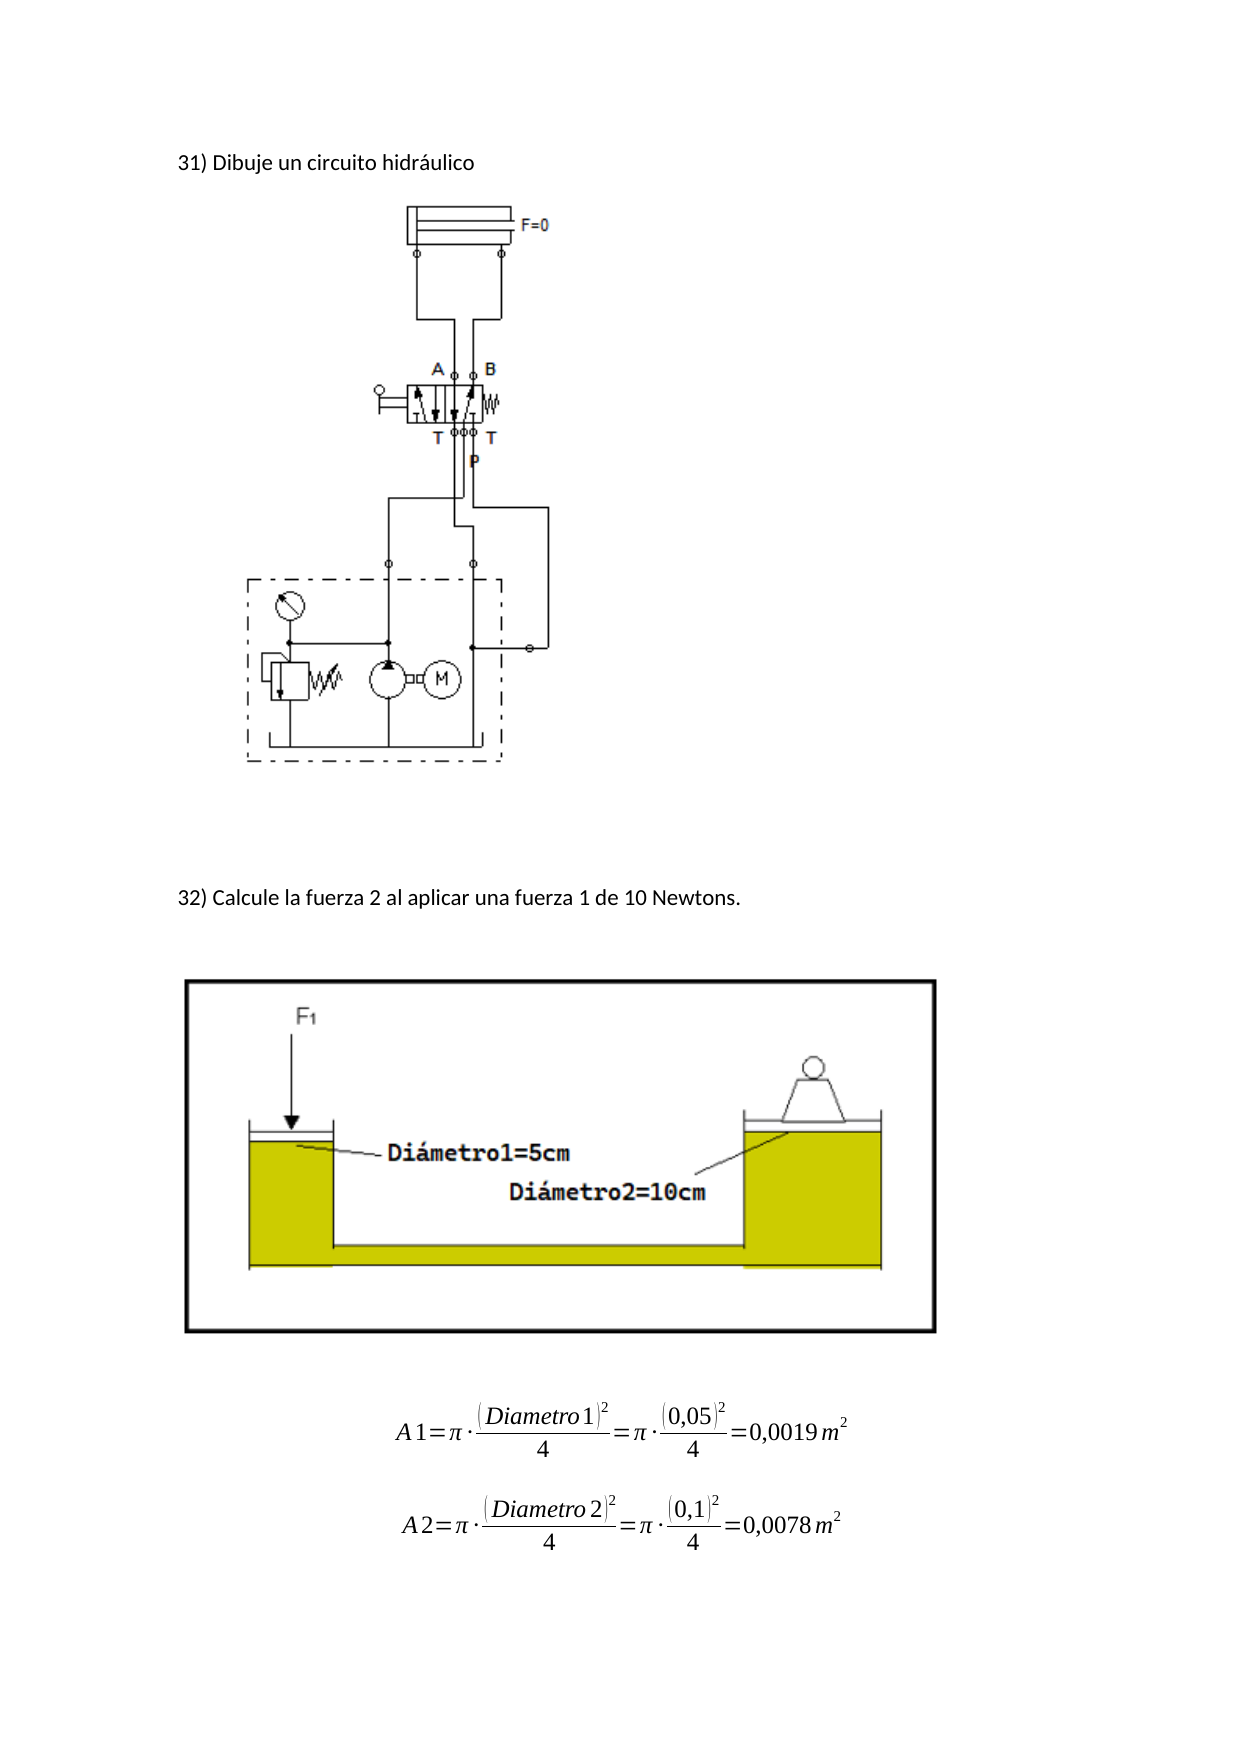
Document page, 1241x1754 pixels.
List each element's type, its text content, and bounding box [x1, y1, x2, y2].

text 31) Dibuje un circuito hidráulico [177, 148, 1063, 176]
text 32) Calcule la fuerza 2 al aplicar una fuerza 1 de 10 Newtons. [177, 883, 1063, 911]
picture [177, 967, 943, 1343]
picture [177, 175, 695, 828]
